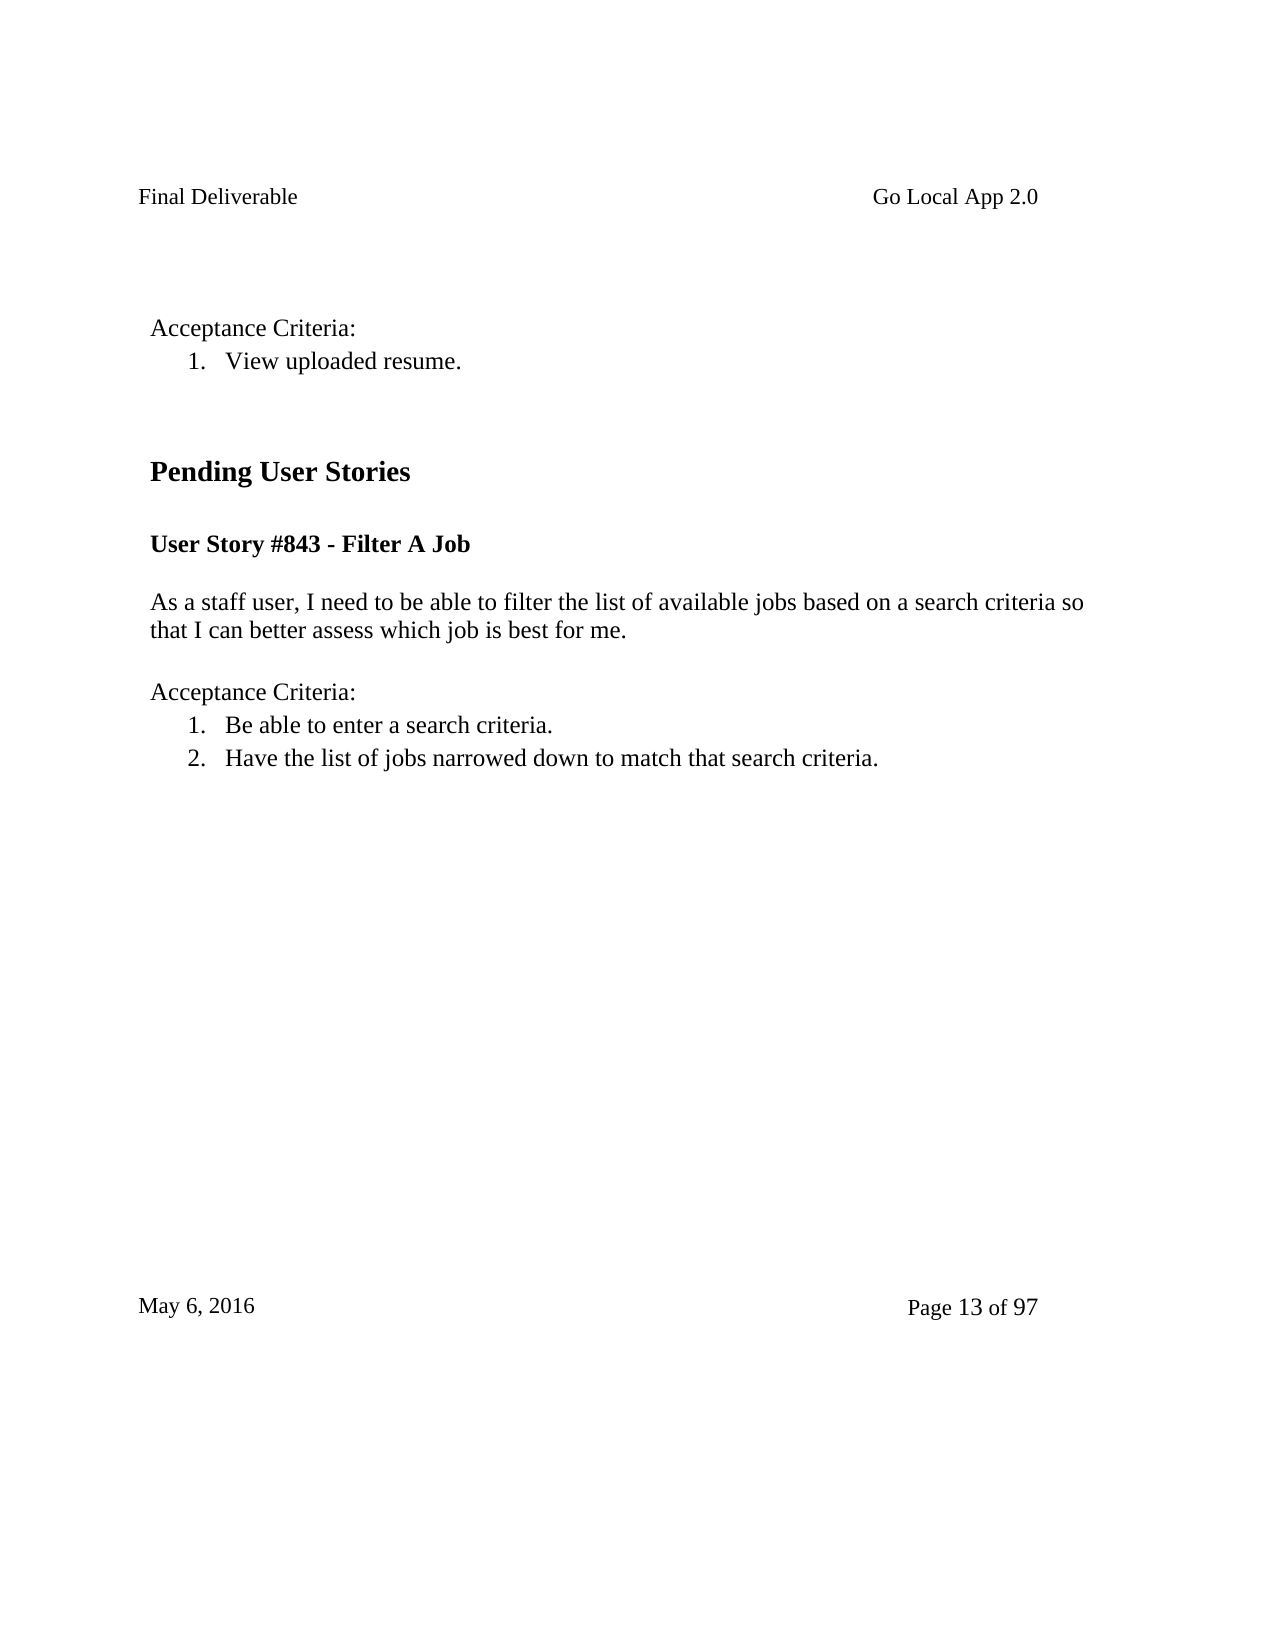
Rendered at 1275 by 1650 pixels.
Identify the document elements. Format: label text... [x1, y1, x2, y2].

subtitle Pending User Stories [150, 454, 1125, 488]
text User Story #843 - Filter A Job [150, 529, 1125, 558]
text Acceptance Criteria: [150, 313, 1125, 342]
text Acceptance Criteria: [150, 677, 1125, 706]
text As a staff user, I need to be able to filter the list of available jobs based on a search criteria so that I can better assess which job is best for me. [150, 587, 1125, 644]
list View uploaded resume. [187, 346, 1125, 375]
list Be able to enter a search criteria. [187, 710, 1125, 739]
list Have the list of jobs narrowed down to match that search criteria. [187, 743, 1125, 772]
